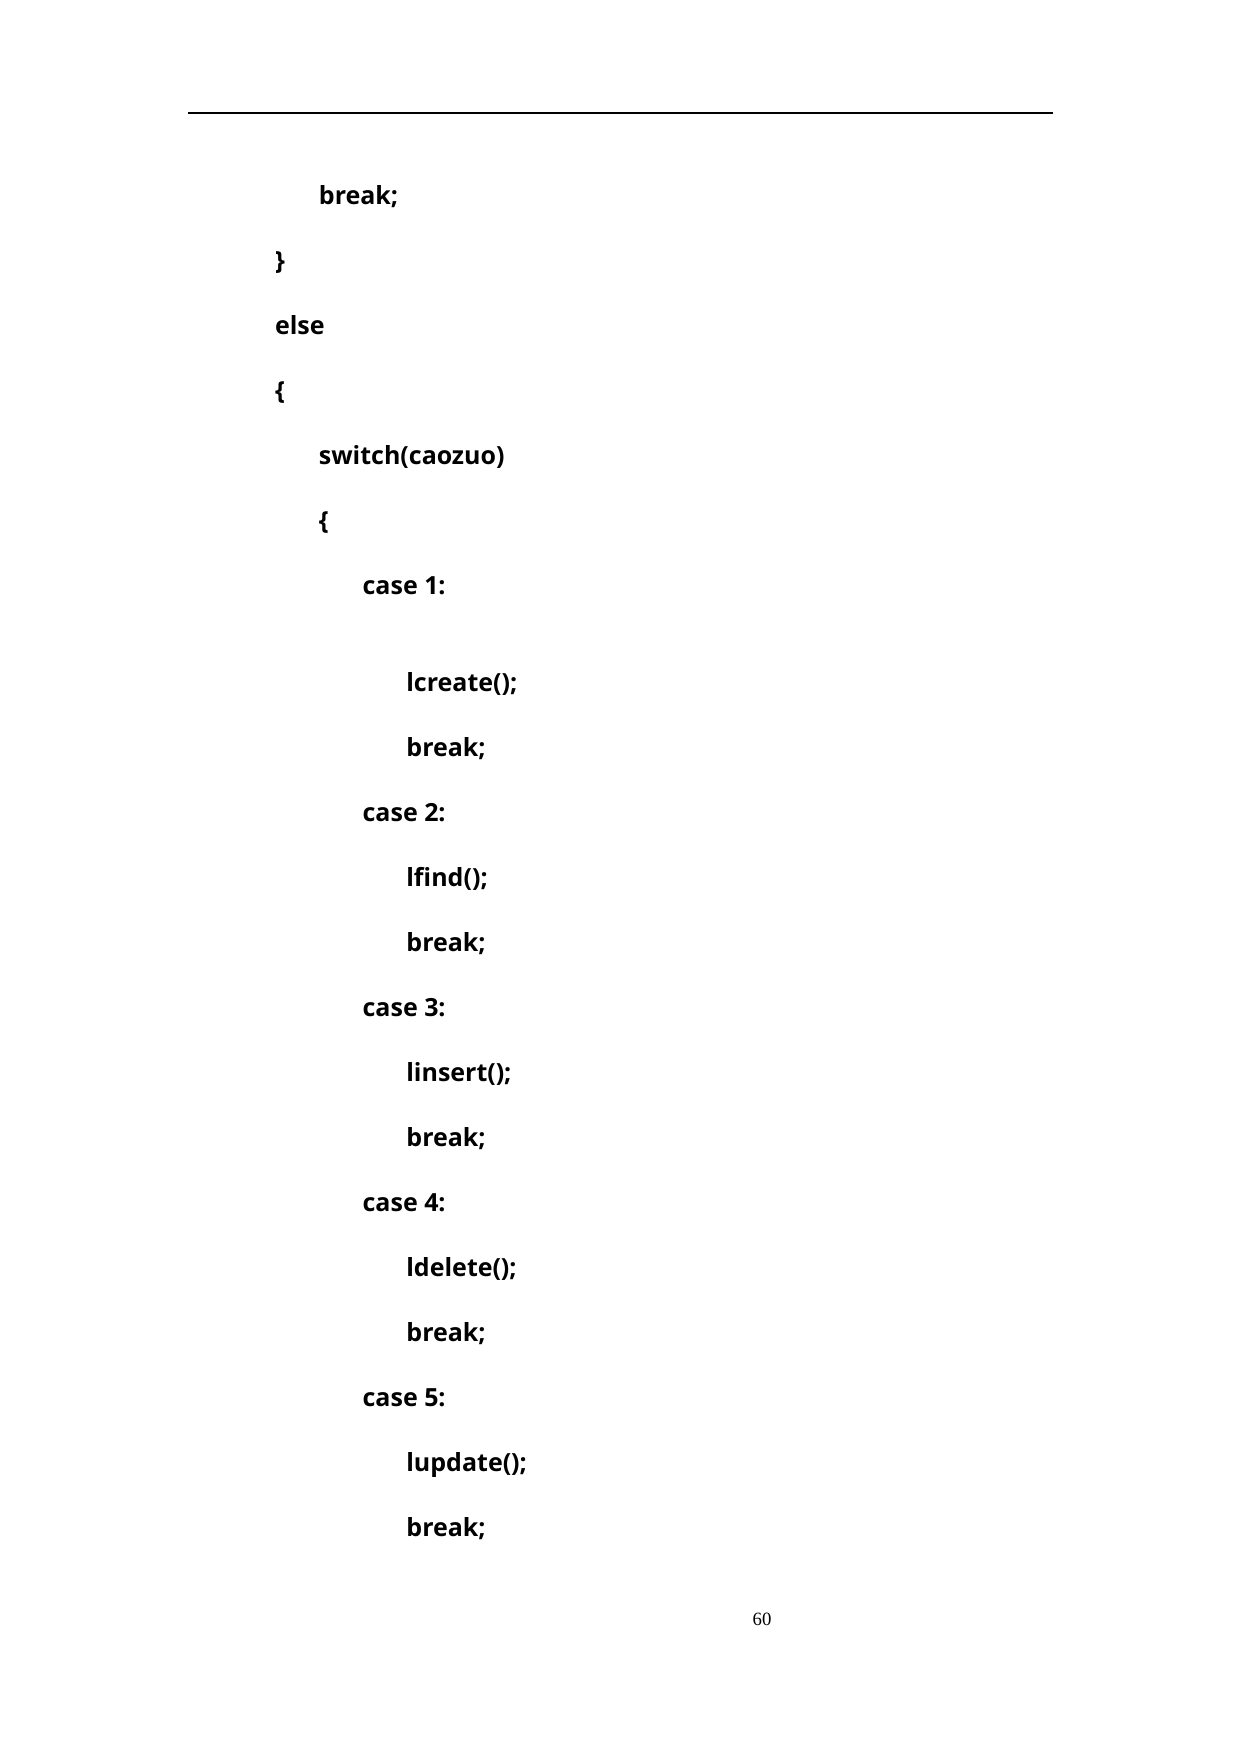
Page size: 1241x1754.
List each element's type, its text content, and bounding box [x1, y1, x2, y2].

list { [187, 487, 1053, 552]
list case 4: [187, 1169, 1053, 1234]
list case 2: [187, 779, 1053, 844]
list case 1: [187, 552, 1053, 617]
list case 5: [187, 1364, 1053, 1429]
list linsert(); [187, 1039, 1053, 1104]
list lcreate(); [187, 649, 1053, 714]
list break; [187, 909, 1053, 974]
list } [187, 227, 1053, 292]
list break; [187, 1104, 1053, 1169]
list break; [187, 162, 1053, 227]
list break; [187, 714, 1053, 779]
list ldelete(); [187, 1234, 1053, 1299]
list switch(caozuo) [187, 422, 1053, 487]
list lupdate(); [187, 1429, 1053, 1494]
list else [187, 292, 1053, 357]
list lfind(); [187, 844, 1053, 909]
list break; [187, 1299, 1053, 1364]
list { [187, 357, 1053, 422]
list break; [187, 1494, 1053, 1559]
list case 3: [187, 974, 1053, 1039]
